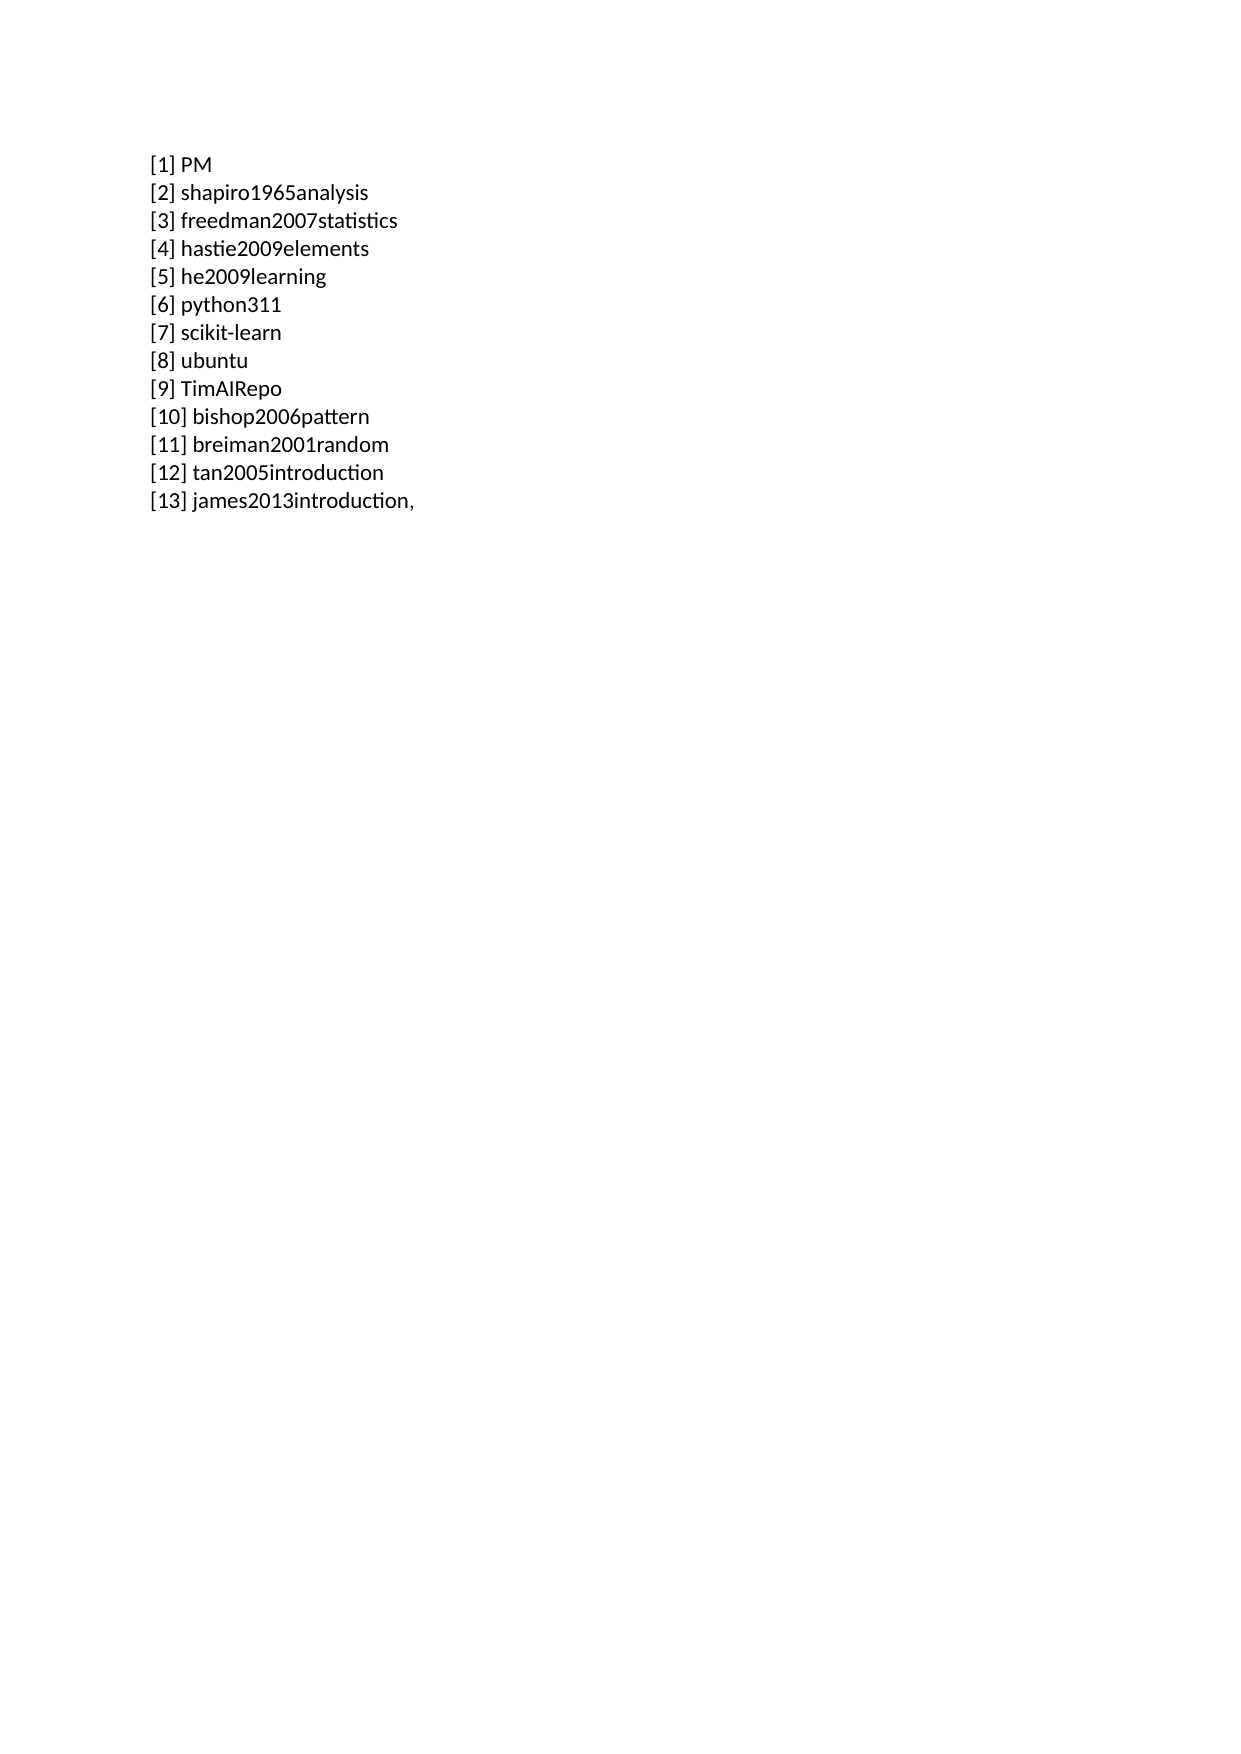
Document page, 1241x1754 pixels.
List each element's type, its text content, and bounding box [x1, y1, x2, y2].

text [9] TimAIRepo [150, 374, 1090, 402]
text [1] PM [150, 150, 1090, 178]
text [5] he2009learning [150, 262, 1090, 290]
text [11] breiman2001random [150, 430, 1090, 458]
text [6] python311 [150, 290, 1090, 318]
text [2] shapiro1965analysis [150, 178, 1090, 206]
text [13] james2013introduction, [150, 486, 1090, 514]
text [12] tan2005introduction [150, 458, 1090, 486]
text [7] scikit-learn [150, 318, 1090, 346]
text [3] freedman2007statistics [150, 206, 1090, 234]
text [4] hastie2009elements [150, 234, 1090, 262]
text [8] ubuntu [150, 346, 1090, 374]
text [10] bishop2006pattern [150, 402, 1090, 430]
